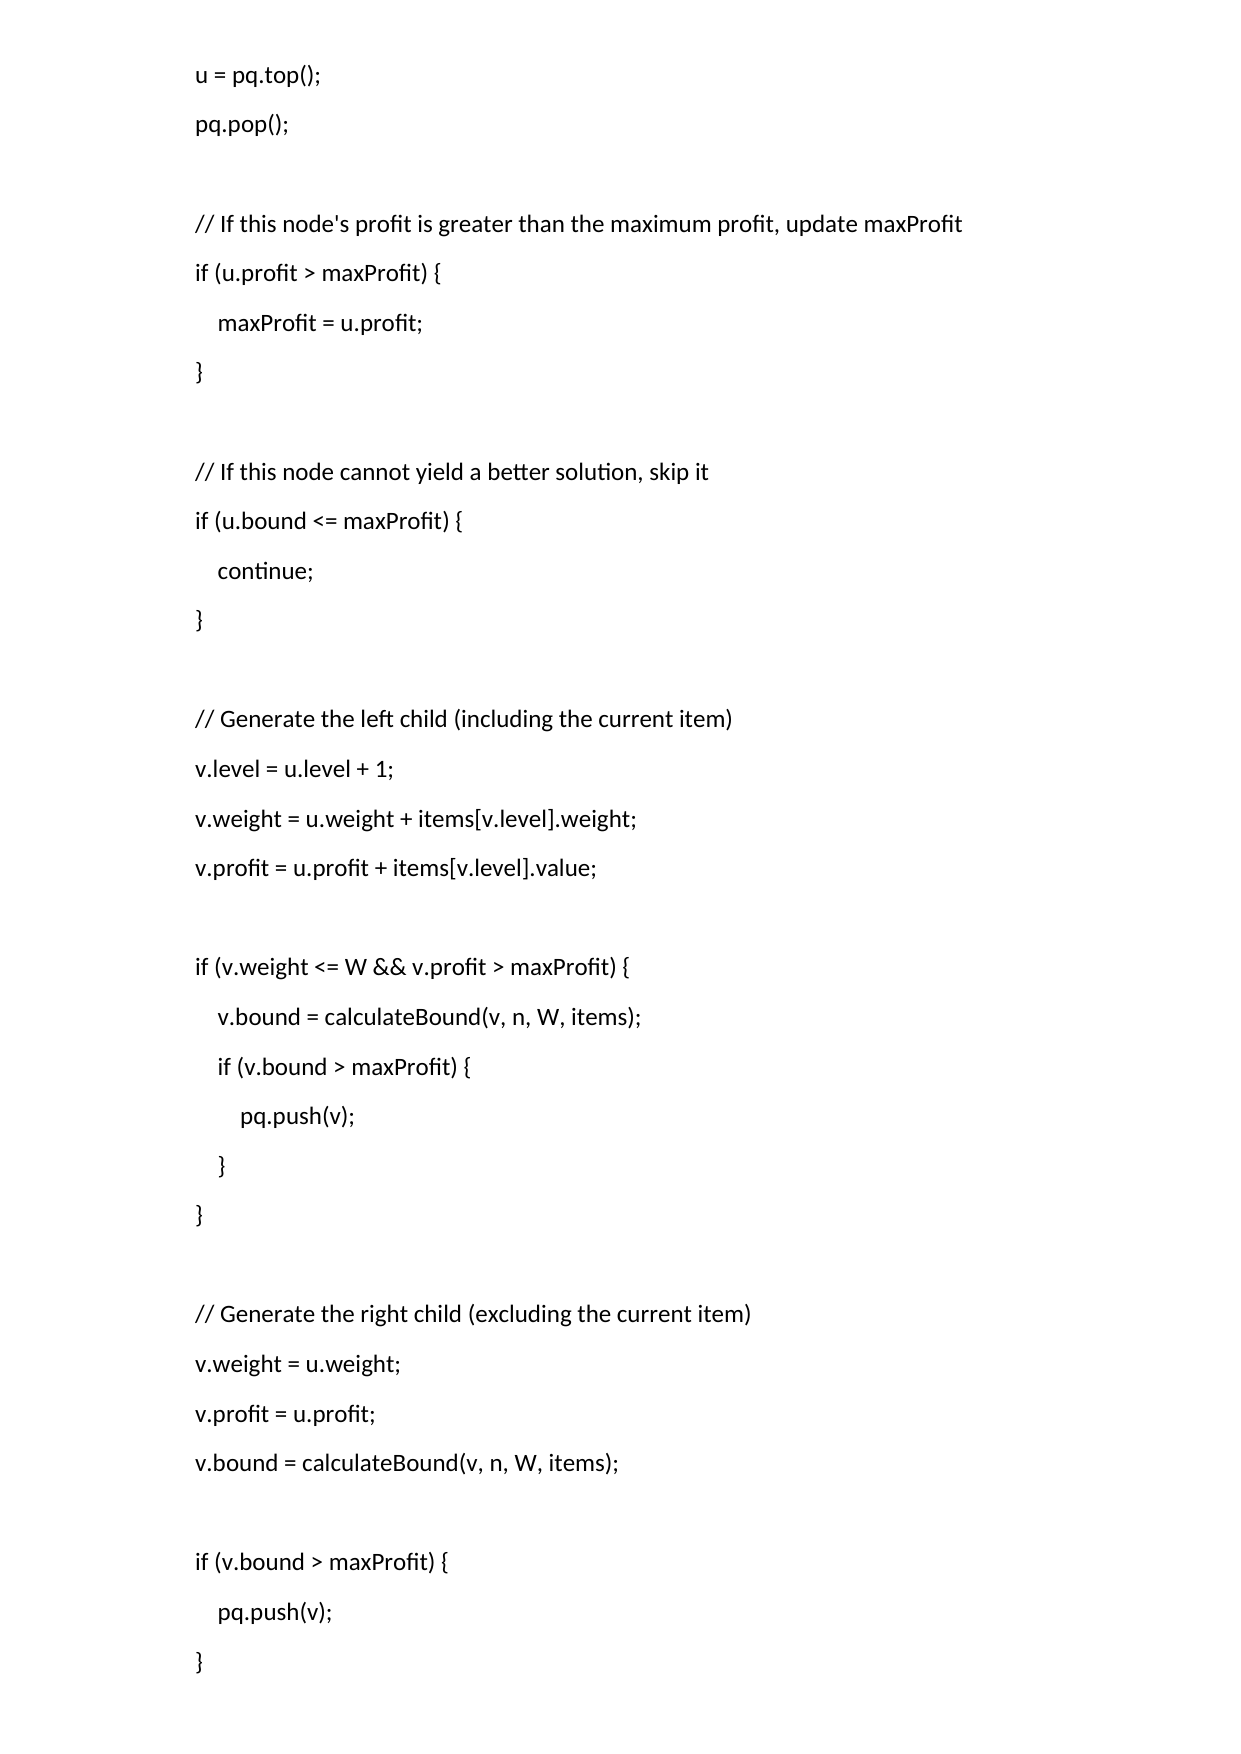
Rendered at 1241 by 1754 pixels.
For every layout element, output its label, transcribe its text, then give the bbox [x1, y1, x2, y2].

text v.level = u.level + 1; [150, 753, 1090, 784]
text pq.push(v); [150, 1596, 1090, 1627]
text if (u.profit > maxProfit) { [150, 257, 1090, 288]
text v.profit = u.profit; [150, 1398, 1090, 1428]
text // If this node's profit is greater than the maximum profit, update maxProfit [150, 208, 1090, 238]
text v.profit = u.profit + items[v.level].value; [150, 852, 1090, 883]
text } [150, 357, 1090, 387]
text // Generate the right child (excluding the current item) [150, 1299, 1090, 1329]
text } [150, 604, 1090, 635]
text v.weight = u.weight + items[v.level].weight; [150, 803, 1090, 833]
text } [150, 1150, 1090, 1180]
text if (u.bound <= maxProfit) { [150, 505, 1090, 536]
text continue; [150, 555, 1090, 585]
text pq.pop(); [150, 109, 1090, 139]
text v.bound = calculateBound(v, n, W, items); [150, 1001, 1090, 1032]
text v.bound = calculateBound(v, n, W, items); [150, 1447, 1090, 1478]
text } [150, 1199, 1090, 1230]
text // Generate the left child (including the current item) [150, 704, 1090, 734]
text if (v.bound > maxProfit) { [150, 1547, 1090, 1577]
text if (v.weight <= W && v.profit > maxProfit) { [150, 952, 1090, 982]
text pq.push(v); [150, 1100, 1090, 1131]
text // If this node cannot yield a better solution, skip it [150, 456, 1090, 486]
text maxProfit = u.profit; [150, 307, 1090, 337]
text u = pq.top(); [150, 59, 1090, 89]
text } [150, 1646, 1090, 1676]
text v.weight = u.weight; [150, 1348, 1090, 1379]
text if (v.bound > maxProfit) { [150, 1051, 1090, 1081]
